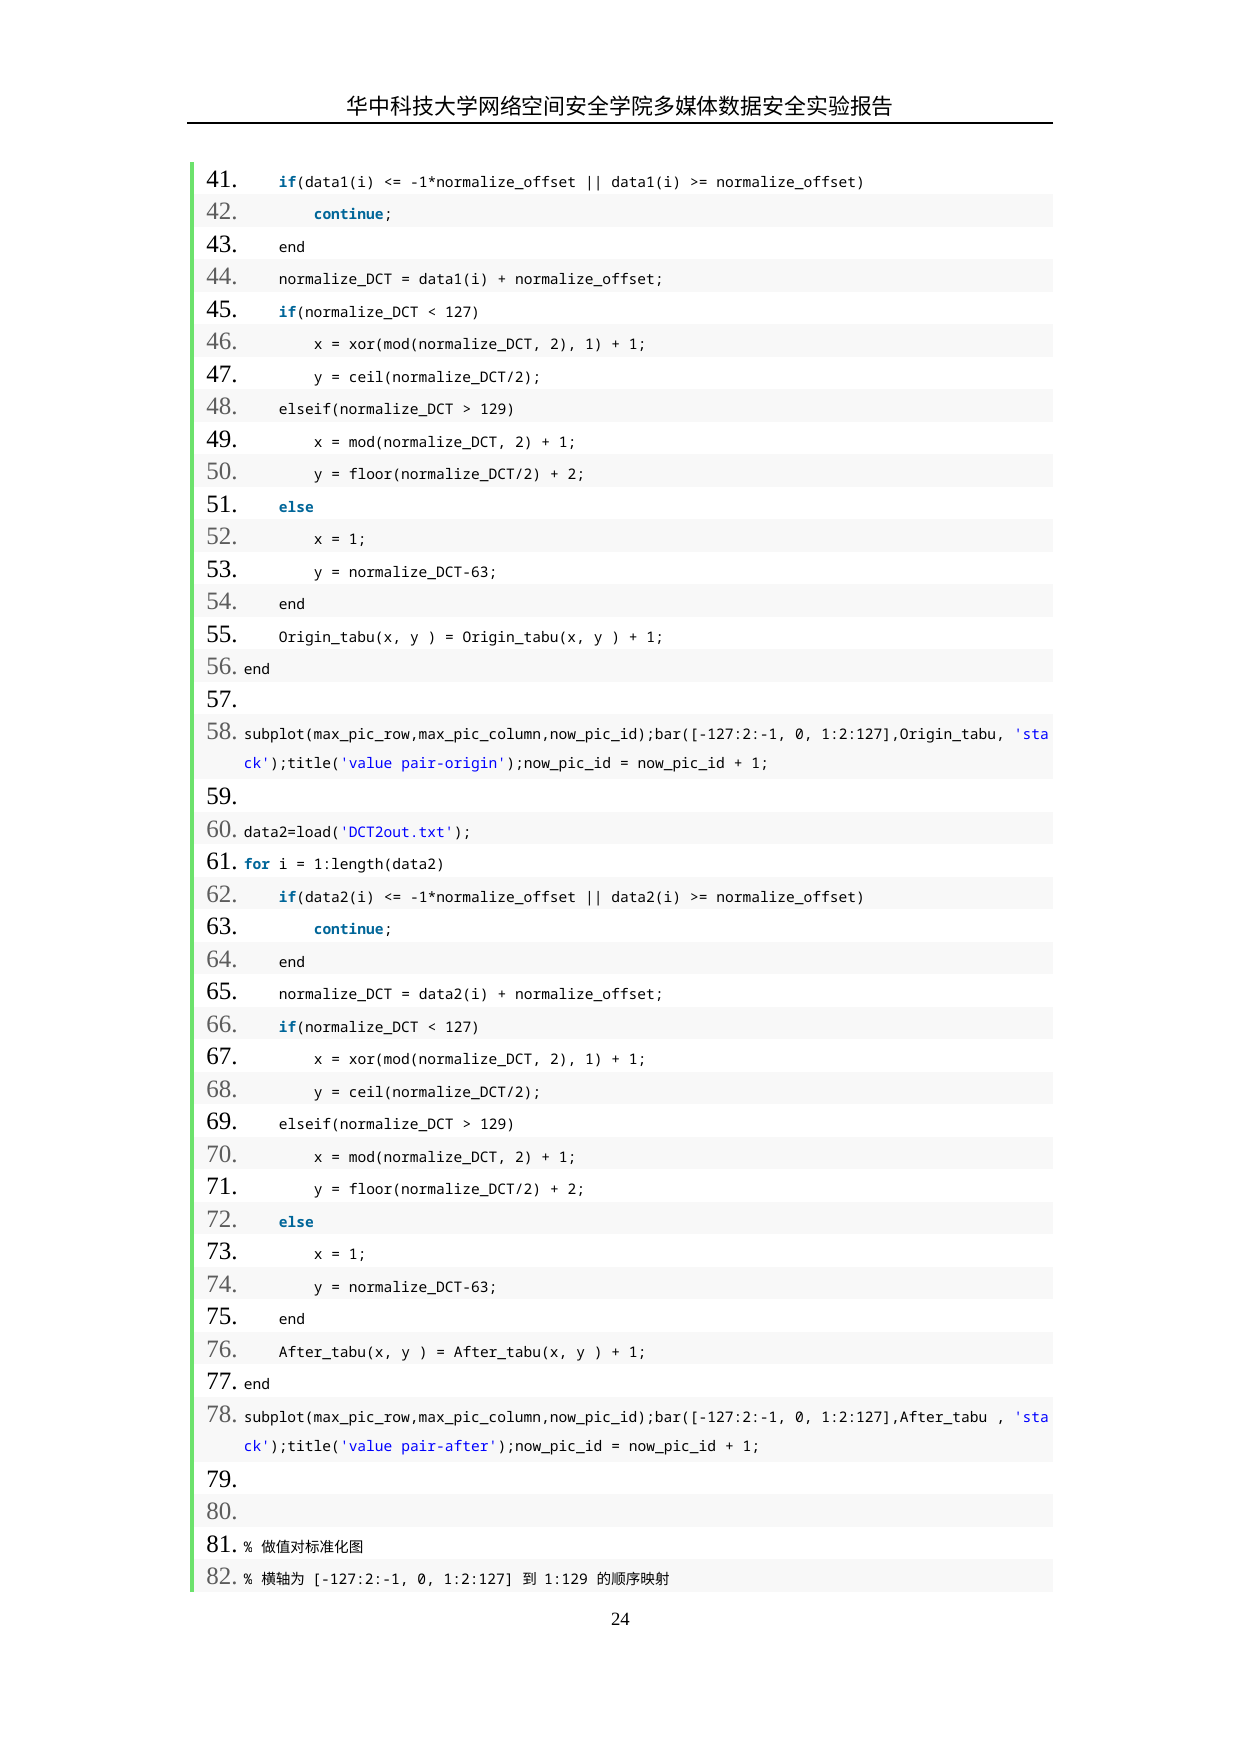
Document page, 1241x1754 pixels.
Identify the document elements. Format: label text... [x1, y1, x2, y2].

list if(data2(i) <= -1*normalize_offset || data2(i) >= normalize_offset) [194, 877, 1053, 909]
list % 横轴为 [-127:2:-1, 0, 1:2:127] 到 1:129 的顺序映射 [194, 1559, 1053, 1592]
list y = ceil(normalize_DCT/2); [194, 1072, 1053, 1104]
list if(data1(i) <= -1*normalize_offset || data1(i) >= normalize_offset) [194, 162, 1053, 194]
list end [194, 1364, 1053, 1397]
list end [194, 584, 1053, 617]
list for i = 1:length(data2) [194, 844, 1053, 877]
list y = normalize_DCT-63; [194, 1267, 1053, 1299]
list x = mod(normalize_DCT, 2) + 1; [194, 1137, 1053, 1169]
list elseif(normalize_DCT > 129) [194, 389, 1053, 422]
list normalize_DCT = data1(i) + normalize_offset; [194, 259, 1053, 292]
list else [194, 1202, 1053, 1234]
list end [194, 1299, 1053, 1332]
list subplot(max_pic_row,max_pic_column,now_pic_id);bar([-127:2:-1, 0, 1:2:127],After_tabu , 'stack');title('value pair-after');now_pic_id = now_pic_id + 1; [194, 1397, 1053, 1462]
list x = xor(mod(normalize_DCT, 2), 1) + 1; [194, 1039, 1053, 1072]
list y = floor(normalize_DCT/2) + 2; [194, 454, 1053, 487]
list data2=load('DCT2out.txt'); [194, 812, 1053, 844]
list if(normalize_DCT < 127) [194, 292, 1053, 324]
list continue; [194, 909, 1053, 942]
list end [194, 942, 1053, 974]
list if(normalize_DCT < 127) [194, 1007, 1053, 1039]
list x = 1; [194, 1234, 1053, 1267]
list subplot(max_pic_row,max_pic_column,now_pic_id);bar([-127:2:-1, 0, 1:2:127],Origin_tabu, 'stack');title('value pair-origin');now_pic_id = now_pic_id + 1; [194, 714, 1053, 779]
list Origin_tabu(x, y ) = Origin_tabu(x, y ) + 1; [194, 617, 1053, 649]
list y = normalize_DCT-63; [194, 552, 1053, 584]
list end [194, 227, 1053, 259]
list end [194, 649, 1053, 682]
list continue; [194, 194, 1053, 227]
list elseif(normalize_DCT > 129) [194, 1104, 1053, 1137]
list else [194, 487, 1053, 519]
list % 做值对标准化图 [194, 1527, 1053, 1559]
list y = floor(normalize_DCT/2) + 2; [194, 1169, 1053, 1202]
list y = ceil(normalize_DCT/2); [194, 357, 1053, 389]
list normalize_DCT = data2(i) + normalize_offset; [194, 974, 1053, 1007]
list x = mod(normalize_DCT, 2) + 1; [194, 422, 1053, 454]
list After_tabu(x, y ) = After_tabu(x, y ) + 1; [194, 1332, 1053, 1364]
list x = xor(mod(normalize_DCT, 2), 1) + 1; [194, 324, 1053, 357]
list x = 1; [194, 519, 1053, 552]
